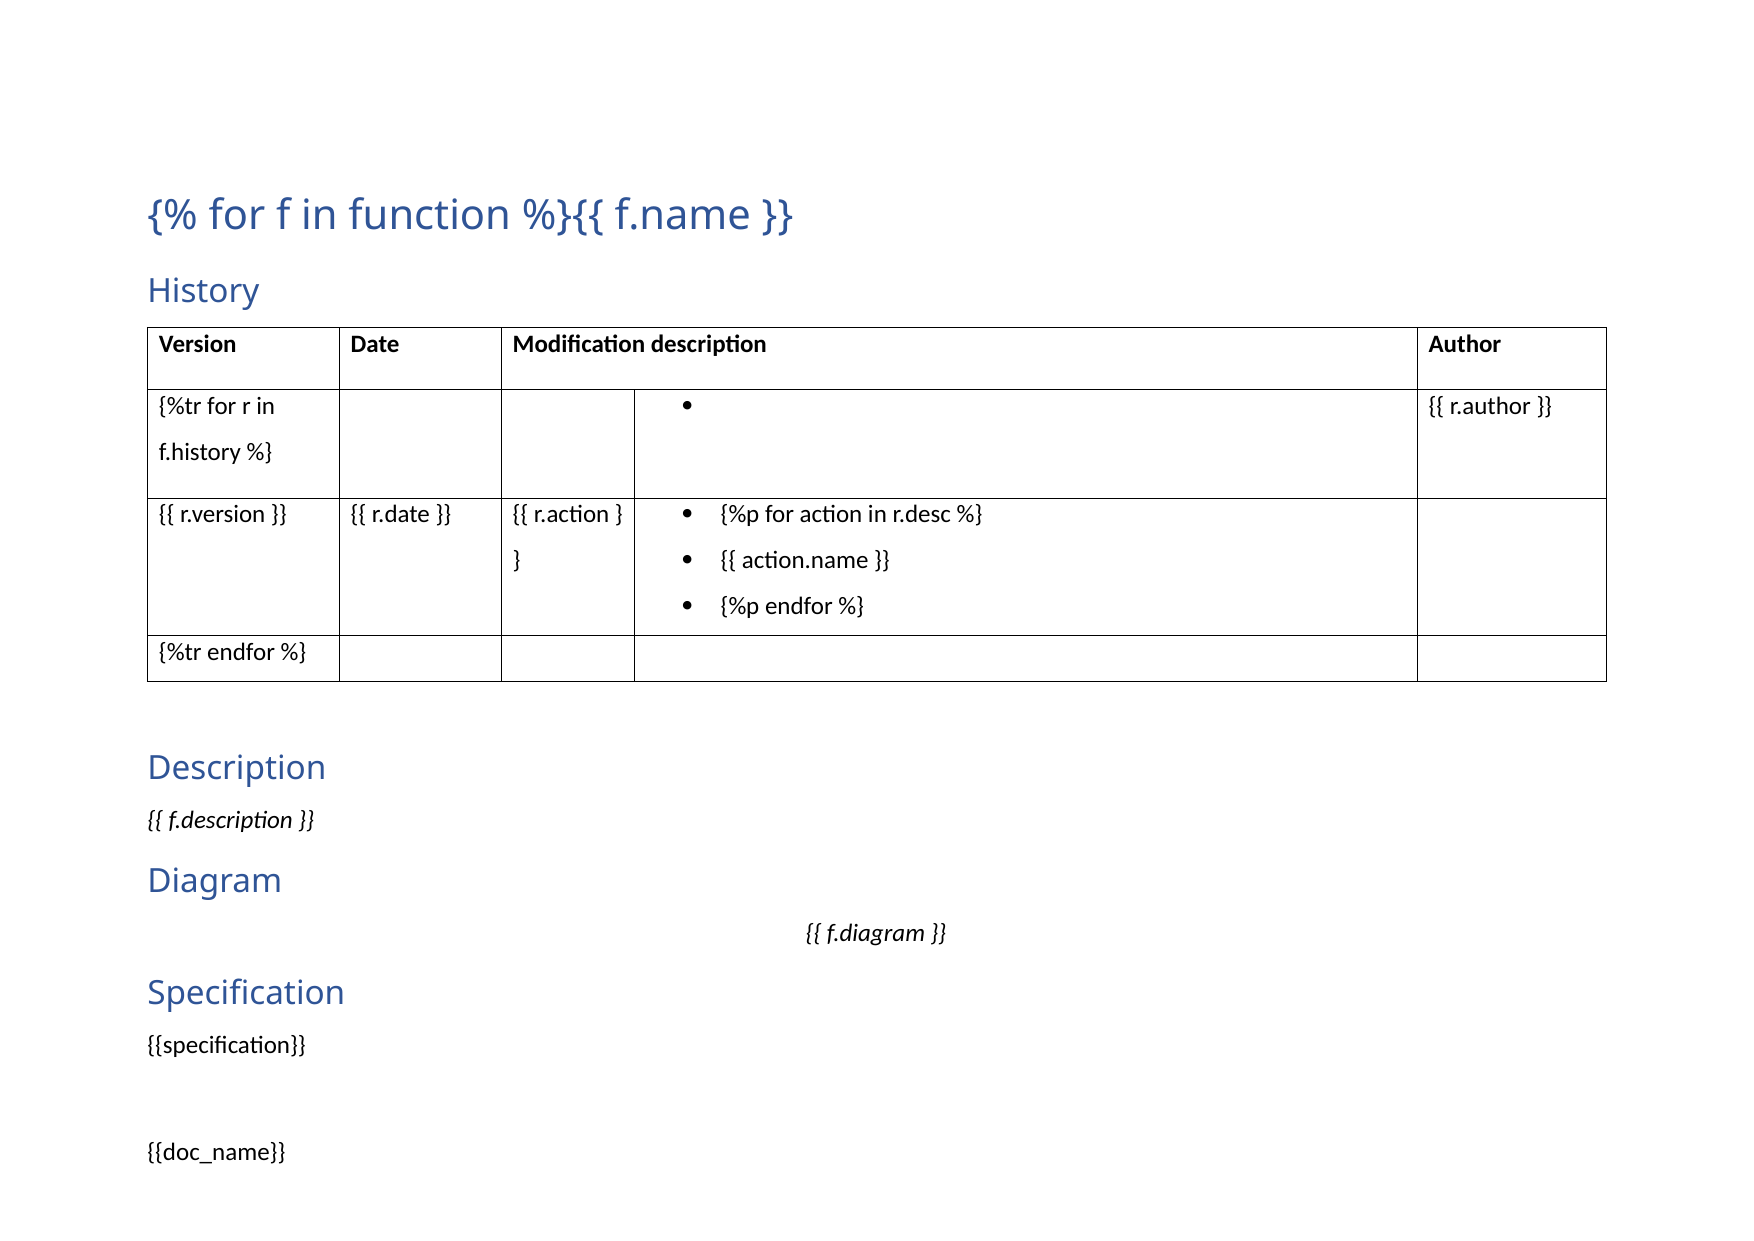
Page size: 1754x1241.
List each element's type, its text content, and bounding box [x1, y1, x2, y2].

table_cell [502, 390, 634, 498]
table_cell [635, 390, 1417, 498]
table_cell {%tr endfor %} [148, 636, 339, 681]
table_header Date [340, 328, 501, 389]
table_cell {%tr for r in f.history %} [148, 390, 339, 498]
subtitle History [147, 266, 1607, 312]
subtitle Diagram [147, 856, 1607, 902]
table_cell {{ r.date }} [340, 499, 501, 635]
text {{ f.description }} [147, 805, 1607, 835]
table_header Author [1418, 328, 1606, 389]
table_header Modification description [502, 328, 1417, 389]
table_header Version [148, 328, 339, 389]
table_cell [635, 636, 1417, 681]
table_cell {{ r.action }} [502, 499, 634, 635]
table_cell {{ r.version }} [148, 499, 339, 635]
table_cell [1418, 499, 1606, 635]
table_cell [340, 636, 501, 681]
subtitle Description [147, 744, 1607, 789]
text {{specification}} [147, 1029, 1607, 1059]
table_cell {%p for action in r.desc %} {{ action.name }} {%p endfor %} [635, 499, 1417, 635]
subtitle Specification [147, 968, 1607, 1014]
table_cell [340, 390, 501, 498]
table_cell [1418, 636, 1606, 681]
text {{ f.diagram }} [147, 917, 1607, 947]
table_cell [502, 636, 634, 681]
subtitle {% for f in function %}{{ f.name }} [147, 184, 1607, 241]
table_cell {{ r.author }} [1418, 390, 1606, 498]
